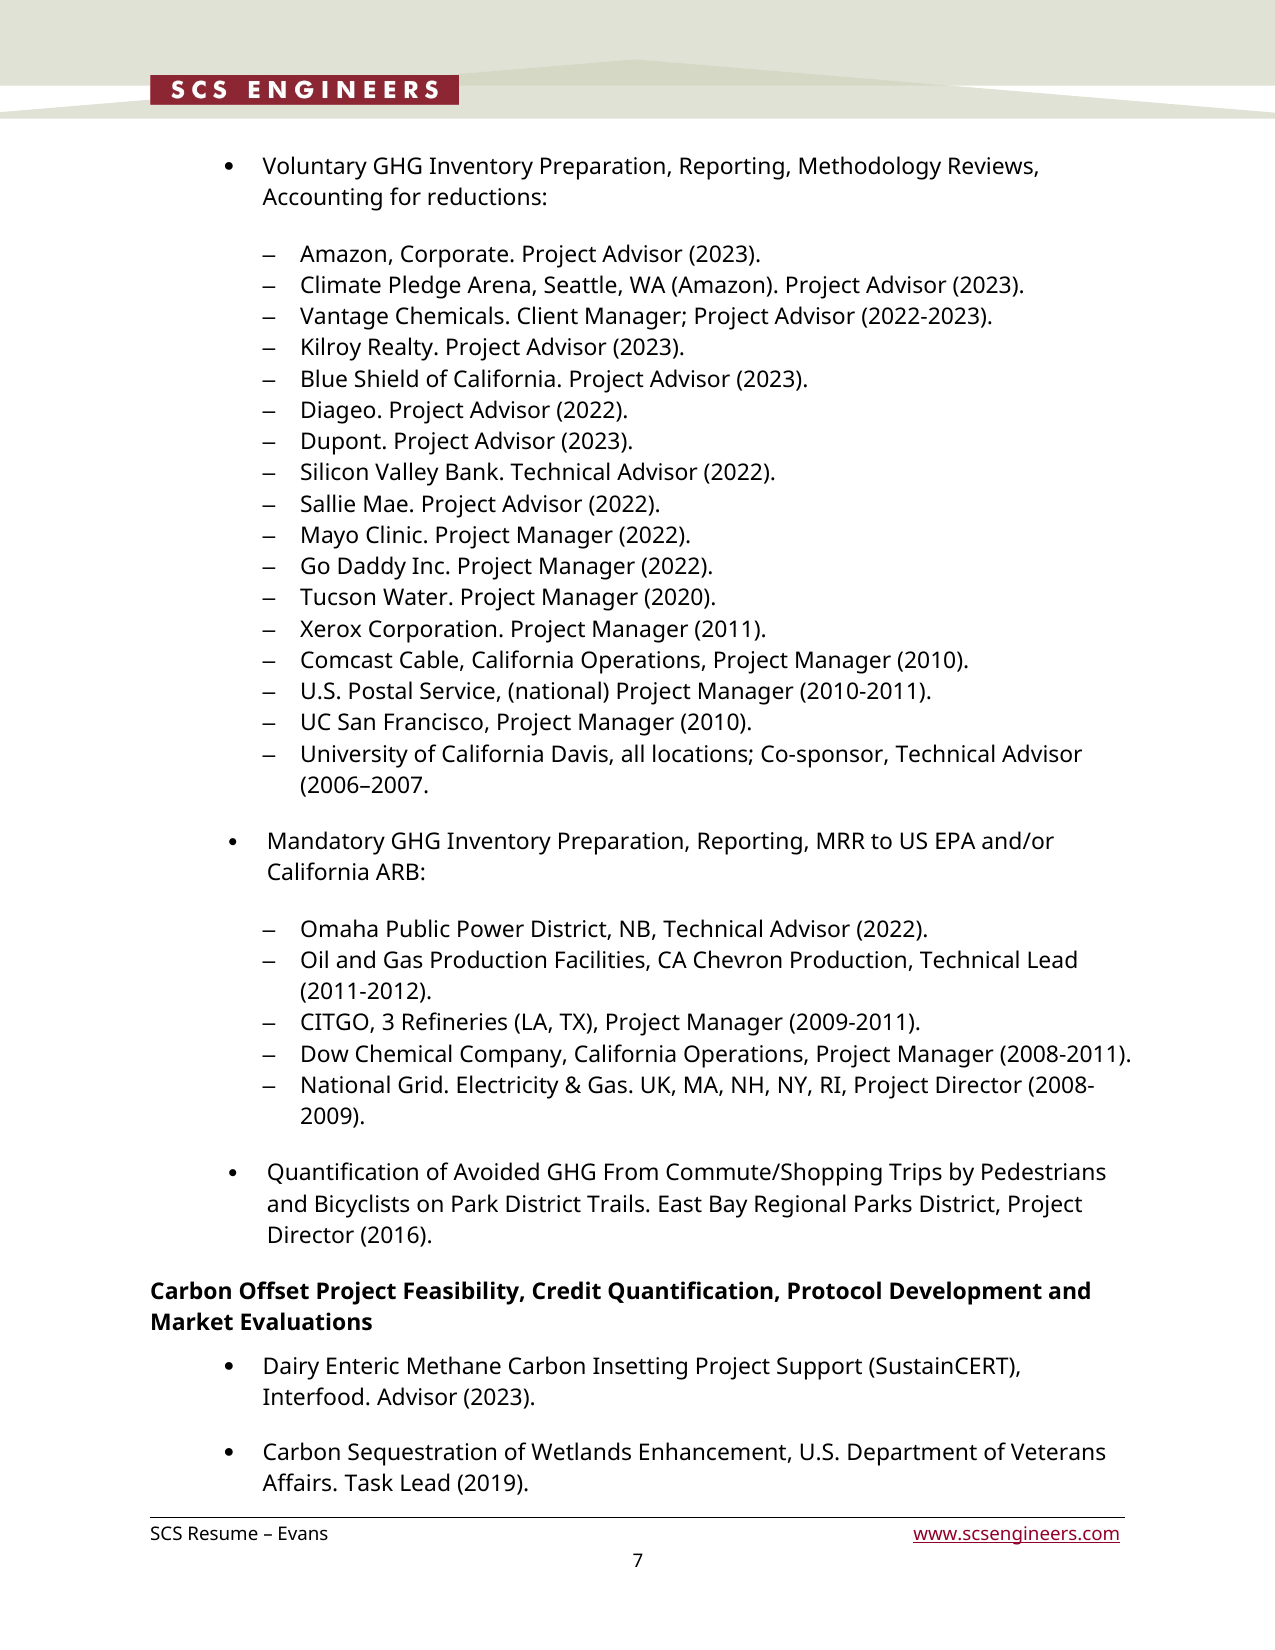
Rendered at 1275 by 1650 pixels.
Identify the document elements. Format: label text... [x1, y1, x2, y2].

text CITGO, 3 Refineries (LA, TX), Project Manager (2009-2011). [262, 1006, 1144, 1037]
text Go Daddy Inc. Project Manager (2022). [262, 550, 1144, 581]
text U.S. Postal Service, (national) Project Manager (2010-2011). [262, 675, 1144, 706]
text National Grid. Electricity & Gas. UK, MA, NH, NY, RI, Project Director (2008-2009). [262, 1069, 1144, 1131]
text Amazon, Corporate. Project Advisor (2023). [262, 237, 1144, 269]
text Carbon Sequestration of Wetlands Enhancement, U.S. Department of Veterans Affairs. Task Lead (2019). [225, 1435, 1125, 1498]
text Voluntary GHG Inventory Preparation, Reporting, Methodology Reviews, Accounting for reductions: [225, 150, 1125, 212]
text Xerox Corporation. Project Manager (2011). [262, 612, 1144, 644]
text Dow Chemical Company, California Operations, Project Manager (2008-2011). [262, 1037, 1144, 1069]
text Dairy Enteric Methane Carbon Insetting Project Support (SustainCERT), Interfood. Advisor (2023). [225, 1350, 1125, 1412]
text Diageo. Project Advisor (2022). [262, 394, 1144, 425]
text Silicon Valley Bank. Technical Advisor (2022). [262, 456, 1144, 487]
text Sallie Mae. Project Advisor (2022). [262, 487, 1144, 519]
subtitle Carbon Offset Project Feasibility, Credit Quantification, Protocol Development and Market Evaluations [150, 1275, 1125, 1337]
text Kilroy Realty. Project Advisor (2023). [262, 331, 1144, 362]
text UC San Francisco, Project Manager (2010). [262, 706, 1144, 737]
text Comcast Cable, California Operations, Project Manager (2010). [262, 644, 1144, 675]
text Tucson Water. Project Manager (2020). [262, 581, 1144, 612]
text Dupont. Project Advisor (2023). [262, 425, 1144, 456]
list Mandatory GHG Inventory Preparation, Reporting, MRR to US EPA and/or California ARB: [229, 825, 1125, 887]
text Blue Shield of California. Project Advisor (2023). [262, 362, 1144, 394]
list Quantification of Avoided GHG From Commute/Shopping Trips by Pedestrians and Bicyclists on Park District Trails. East Bay Regional Parks District, Project Director (2016). [229, 1156, 1153, 1250]
text Omaha Public Power District, NB, Technical Advisor (2022). [262, 912, 1144, 944]
text Oil and Gas Production Facilities, CA Chevron Production, Technical Lead (2011-2012). [262, 944, 1144, 1006]
text Climate Pledge Arena, Seattle, WA (Amazon). Project Advisor (2023). [262, 269, 1144, 300]
text University of California Davis, all locations; Co-sponsor, Technical Advisor (2006–2007. [262, 737, 1144, 800]
picture [150, 75, 459, 105]
text Mayo Clinic. Project Manager (2022). [262, 519, 1144, 550]
text Vantage Chemicals. Client Manager; Project Advisor (2022-2023). [262, 300, 1144, 331]
